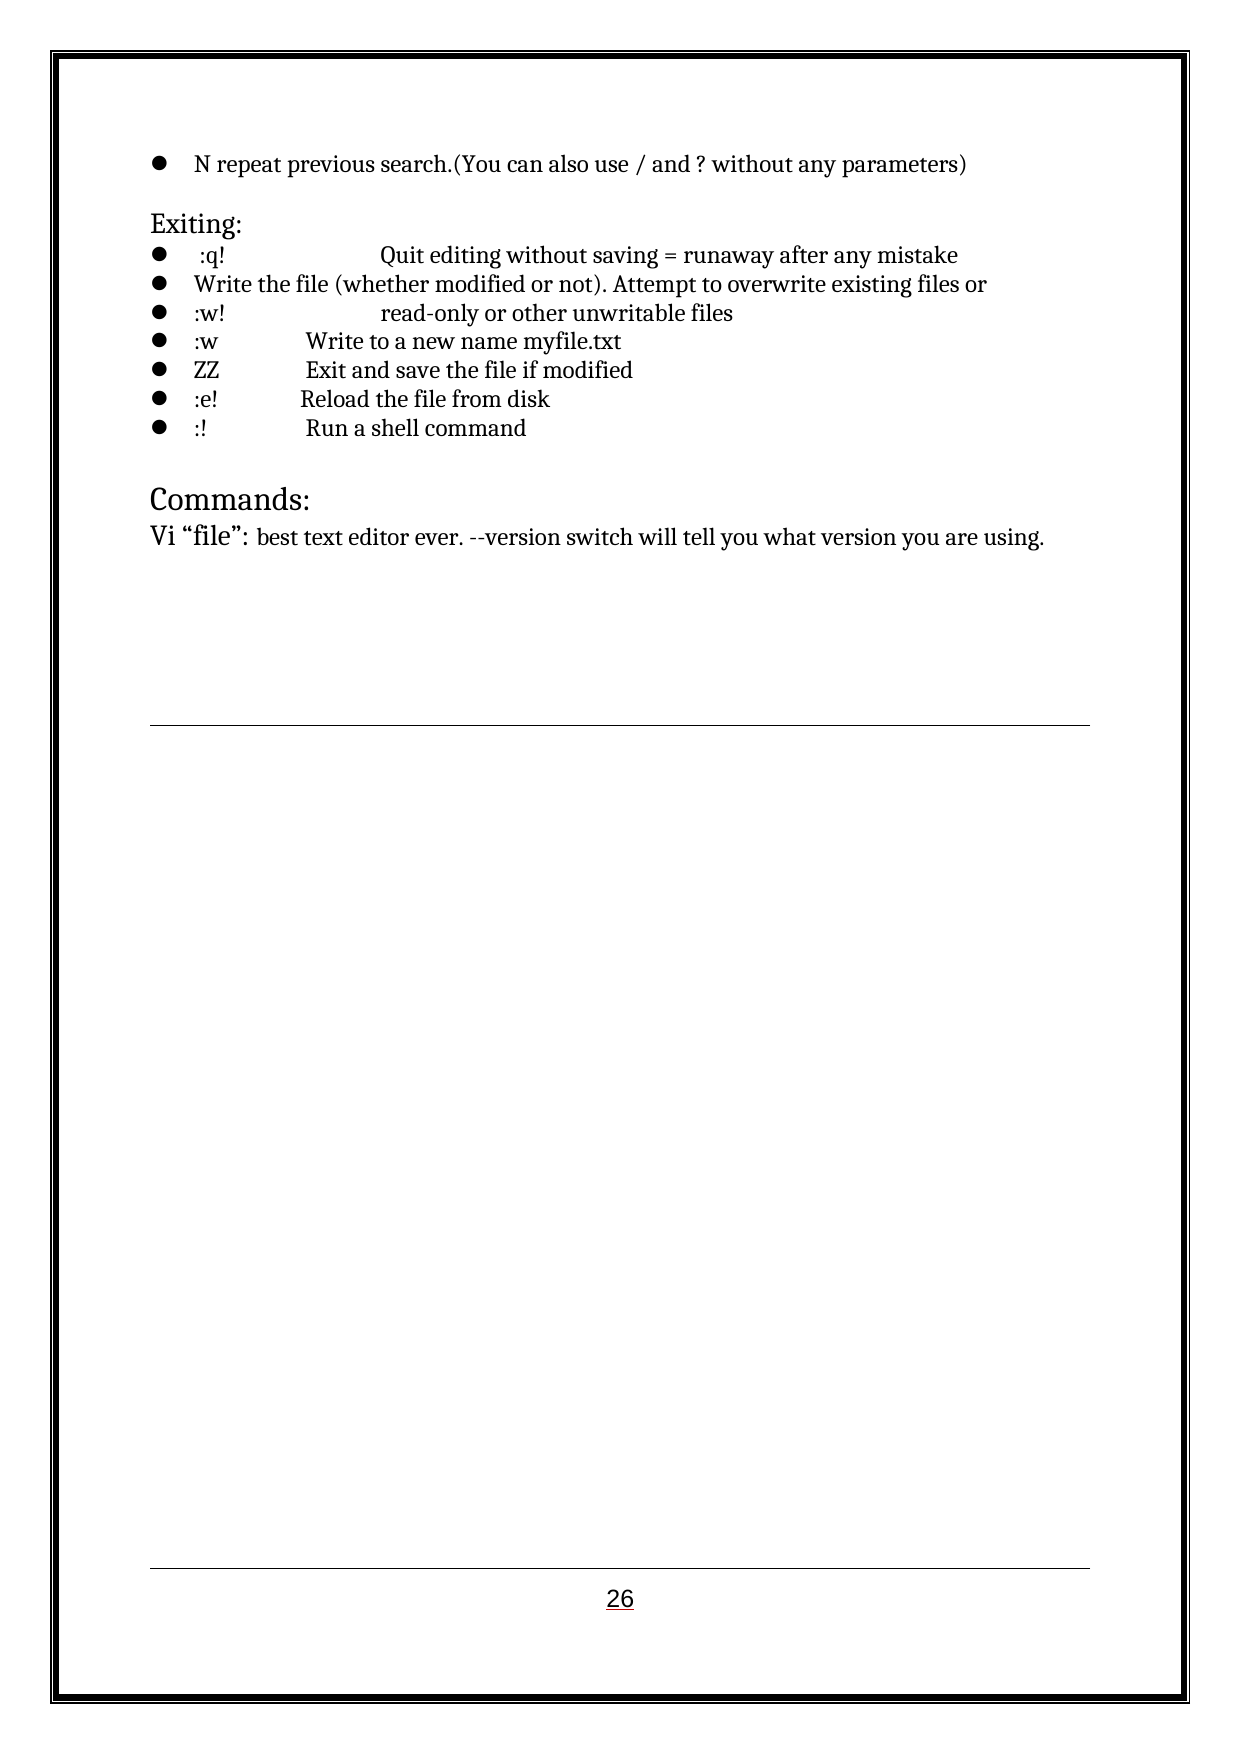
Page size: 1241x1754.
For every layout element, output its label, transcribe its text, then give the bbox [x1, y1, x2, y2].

list :w Write to a new name myfile.txt [150, 327, 1090, 356]
text Exiting: [150, 207, 1090, 241]
list ZZ Exit and save the file if modified [150, 356, 1090, 385]
text Commands: [150, 481, 1090, 519]
list :q! Quit editing without saving = runaway after any mistake [150, 241, 1090, 270]
list :e! Reload the file from disk [150, 385, 1090, 413]
list Write the file (whether modified or not). Attempt to overwrite existing files or [150, 270, 1090, 298]
list N repeat previous search.(You can also use / and ? without any parameters) [150, 150, 1090, 179]
list :! Run a shell command [150, 413, 1090, 442]
text Vi “file”: best text editor ever. --version switch will tell you what version you are using. [150, 519, 1090, 552]
list :w! read-only or other unwritable files [150, 298, 1090, 327]
